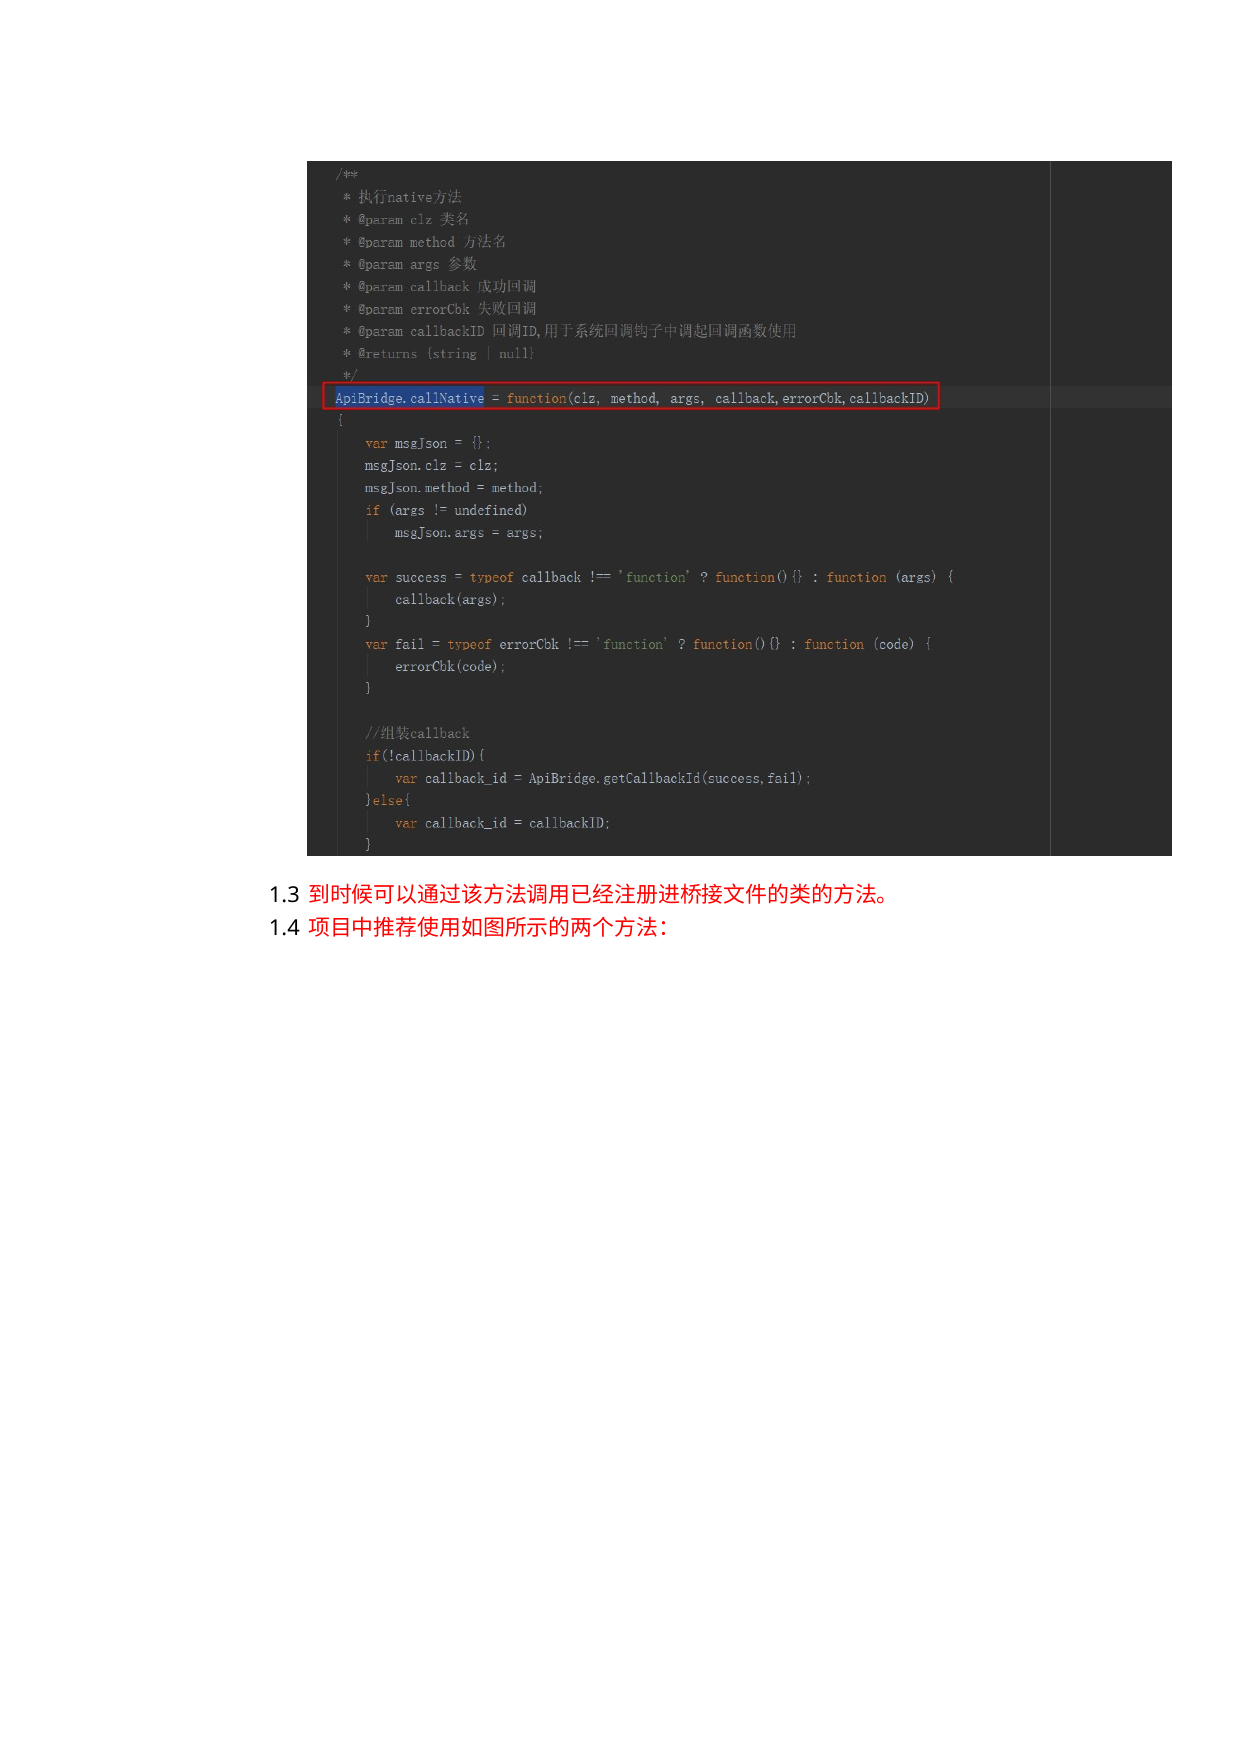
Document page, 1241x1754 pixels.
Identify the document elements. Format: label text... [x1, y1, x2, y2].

list 项目中推荐使用如图所示的两个方法： [269, 909, 1053, 942]
list 到时候可以通过该方法调用已经注册进桥接文件的类的方法。 [269, 877, 1053, 909]
picture [307, 161, 1172, 856]
